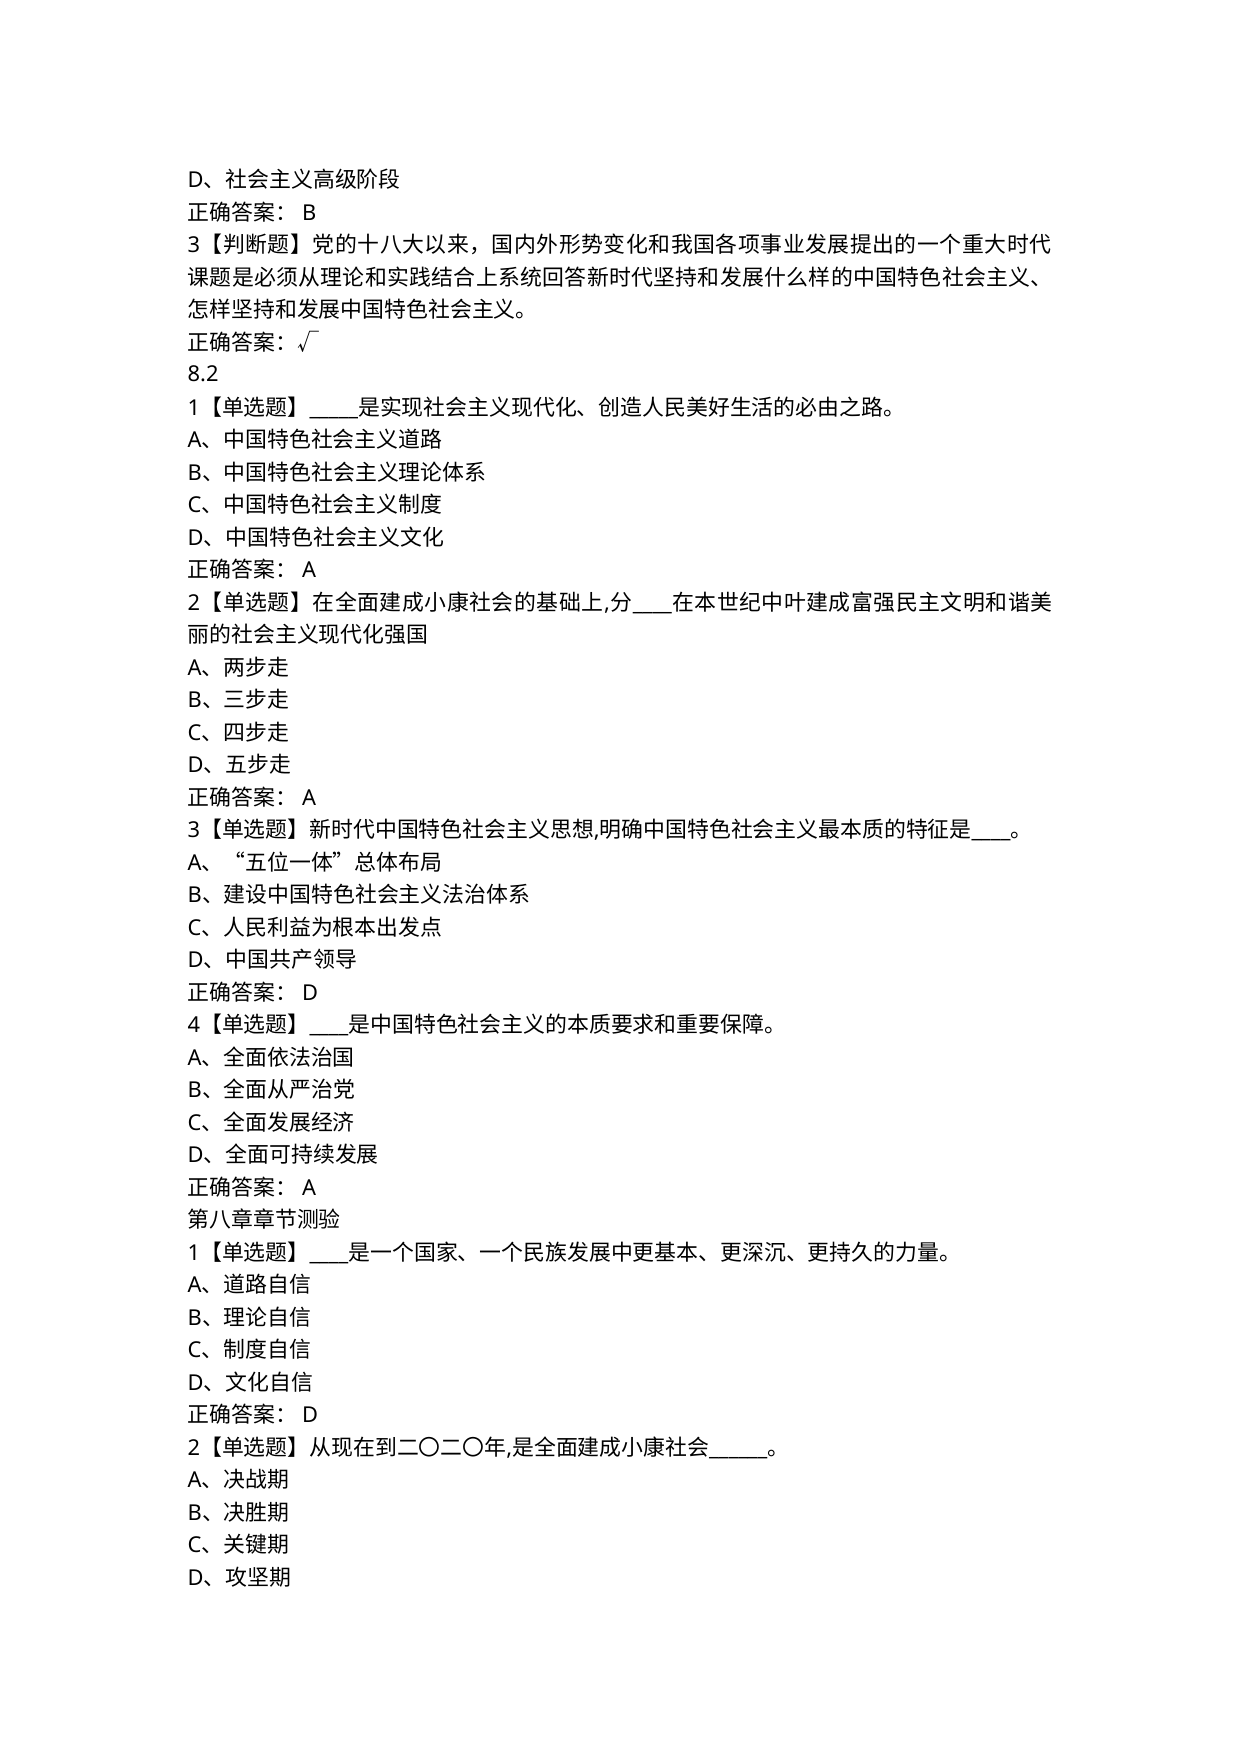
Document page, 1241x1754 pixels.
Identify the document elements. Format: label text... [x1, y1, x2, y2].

text D、中国特色社会主义文化 [187, 519, 1053, 552]
text D、社会主义高级阶段 [187, 162, 1053, 194]
text D、五步走 [187, 747, 1053, 779]
text 2【单选题】在全面建成小康社会的基础上,分____在本世纪中叶建成富强民主文明和谐美丽的社会主义现代化强国 [187, 584, 1053, 649]
text A、中国特色社会主义道路 [187, 422, 1053, 454]
text C、制度自信 [187, 1332, 1053, 1364]
text B、建设中国特色社会主义法治体系 [187, 877, 1053, 909]
text B、中国特色社会主义理论体系 [187, 454, 1053, 487]
text B、三步走 [187, 682, 1053, 714]
text 4【单选题】____是中国特色社会主义的本质要求和重要保障。 [187, 1007, 1053, 1039]
text 正确答案： D [187, 974, 1053, 1007]
text D、攻坚期 [187, 1559, 1053, 1592]
text C、中国特色社会主义制度 [187, 487, 1053, 519]
text A、两步走 [187, 649, 1053, 682]
text 第八章章节测验 [187, 1202, 1053, 1234]
text B、理论自信 [187, 1299, 1053, 1332]
text 正确答案： D [187, 1397, 1053, 1429]
text 2【单选题】从现在到二〇二〇年,是全面建成小康社会______。 [187, 1429, 1053, 1462]
text 3【判断题】党的十八大以来，国内外形势变化和我国各项事业发展提出的一个重大时代课题是必须从理论和实践结合上系统回答新时代坚持和发展什么样的中国特色社会主义、怎样坚持和发展中国特色社会主义。 [187, 227, 1053, 324]
text C、关键期 [187, 1527, 1053, 1559]
text 正确答案： A [187, 552, 1053, 584]
text C、人民利益为根本出发点 [187, 909, 1053, 942]
text B、全面从严治党 [187, 1072, 1053, 1104]
text 3【单选题】新时代中国特色社会主义思想,明确中国特色社会主义最本质的特征是____。 [187, 812, 1053, 844]
text 8.2 [187, 357, 1053, 389]
text A、道路自信 [187, 1267, 1053, 1299]
text C、全面发展经济 [187, 1104, 1053, 1137]
text A、全面依法治国 [187, 1039, 1053, 1072]
text 1【单选题】____是一个国家、一个民族发展中更基本、更深沉、更持久的力量。 [187, 1234, 1053, 1267]
text B、决胜期 [187, 1494, 1053, 1527]
text 正确答案： B [187, 194, 1053, 227]
text A、“五位一体”总体布局 [187, 844, 1053, 877]
text D、中国共产领导 [187, 942, 1053, 974]
text A、决战期 [187, 1462, 1053, 1494]
text C、四步走 [187, 714, 1053, 747]
text 1【单选题】_____是实现社会主义现代化、创造人民美好生活的必由之路。 [187, 389, 1053, 422]
text 正确答案： A [187, 1169, 1053, 1202]
text 正确答案： A [187, 779, 1053, 812]
text 正确答案：√ [187, 324, 1053, 357]
text D、文化自信 [187, 1364, 1053, 1397]
text D、全面可持续发展 [187, 1137, 1053, 1169]
